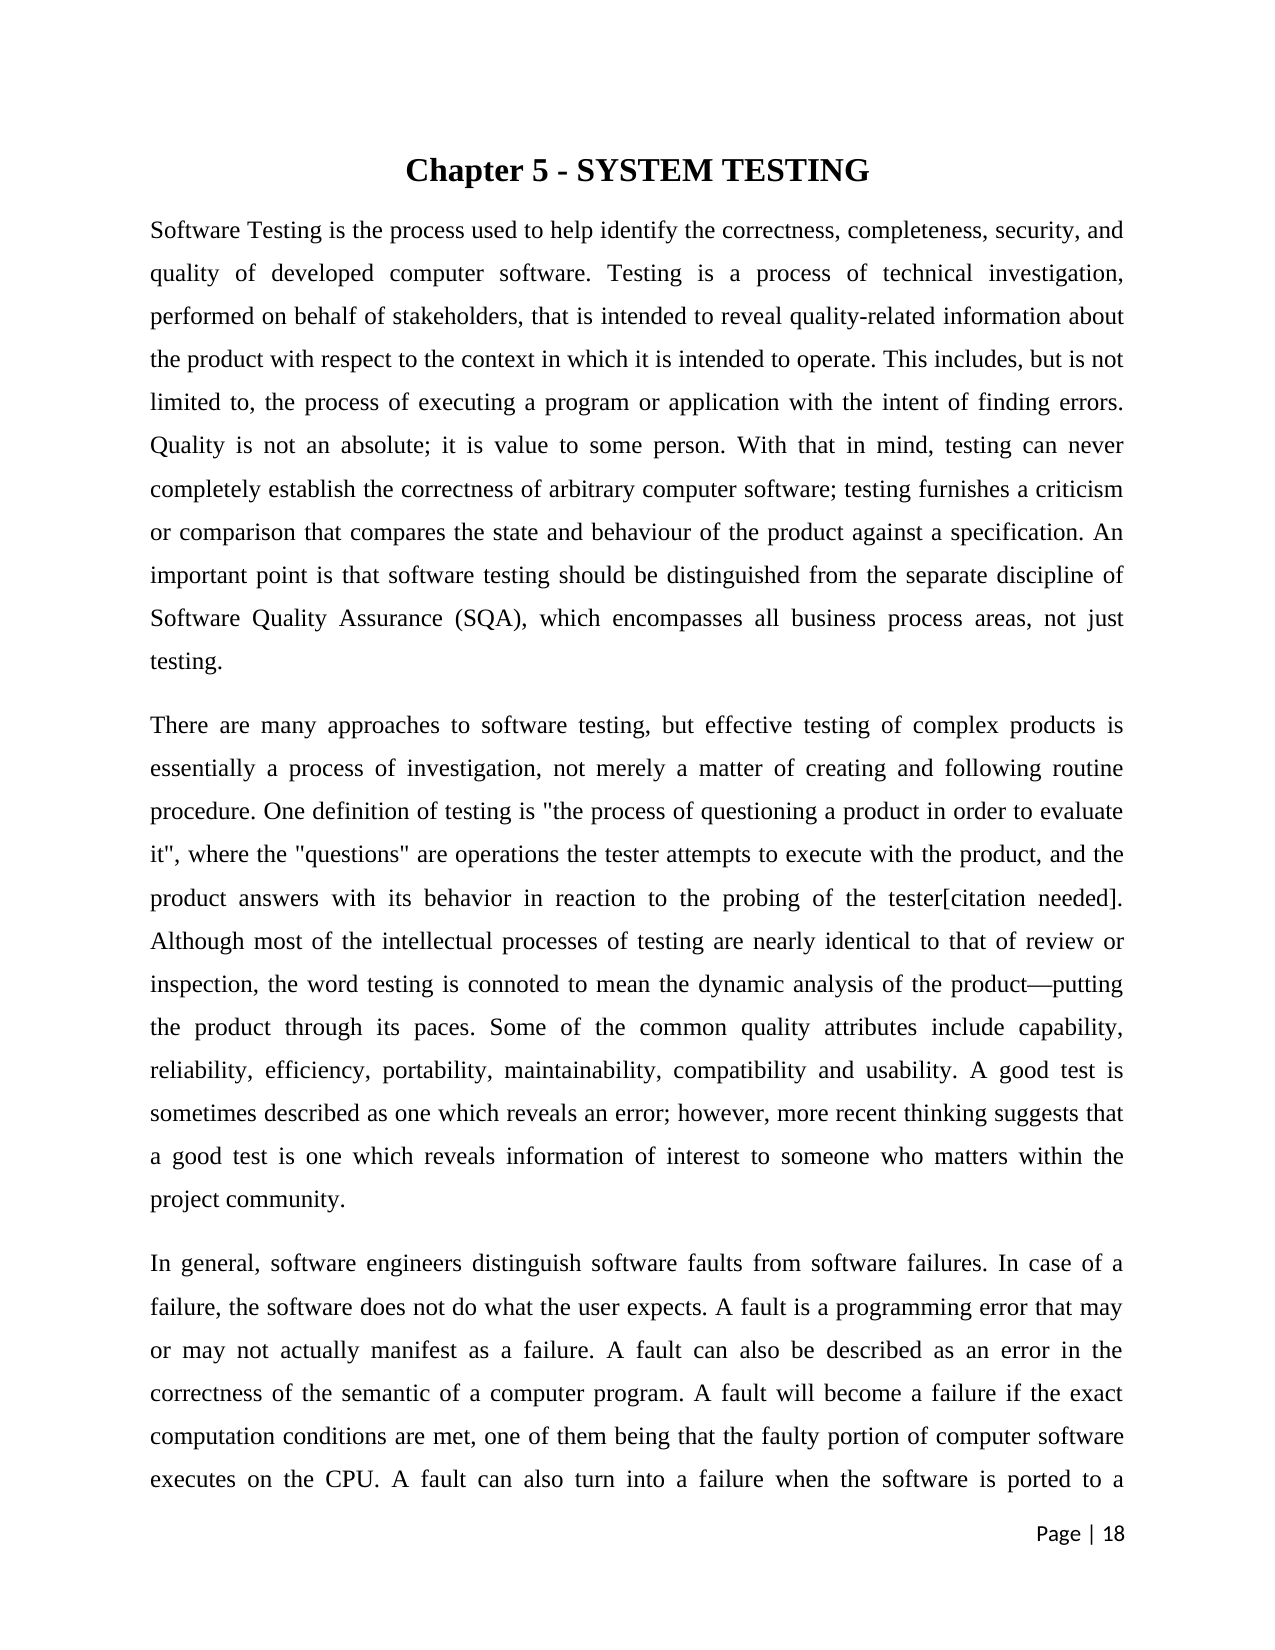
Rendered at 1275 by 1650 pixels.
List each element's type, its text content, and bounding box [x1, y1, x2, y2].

text Chapter 5 - SYSTEM TESTING [150, 150, 1125, 188]
text There are many approaches to software testing, but effective testing of complex products is essentially a process of investigation, not merely a matter of creating and following routine procedure. One definition of testing is "the process of questioning a product in order to evaluate it", where the "questions" are operations the tester attempts to execute with the product, and the product answers with its behavior in reaction to the probing of the tester[citation needed]. Although most of the intellectual processes of testing are nearly identical to that of review or inspection, the word testing is connoted to mean the dynamic analysis of the product—putting the product through its paces. Some of the common quality attributes include capability, reliability, efficiency, portability, maintainability, compatibility and usability. A good test is sometimes described as one which reveals an error; however, more recent thinking suggests that a good test is one which reveals information of interest to someone who matters within the project community. [150, 710, 1125, 1213]
text Software Testing is the process used to help identify the correctness, completeness, security, and quality of developed computer software. Testing is a process of technical investigation, performed on behalf of stakeholders, that is intended to reveal quality-related information about the product with respect to the context in which it is intended to operate. This includes, but is not limited to, the process of executing a program or application with the intent of finding errors. Quality is not an absolute; it is value to some person. With that in mind, testing can never completely establish the correctness of arbitrary computer software; testing furnishes a criticism or comparison that compares the state and behaviour of the product against a specification. An important point is that software testing should be distinguished from the separate discipline of Software Quality Assurance (SQA), which encompasses all business process areas, not just testing. [150, 215, 1125, 675]
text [150, 1248, 1125, 1493]
